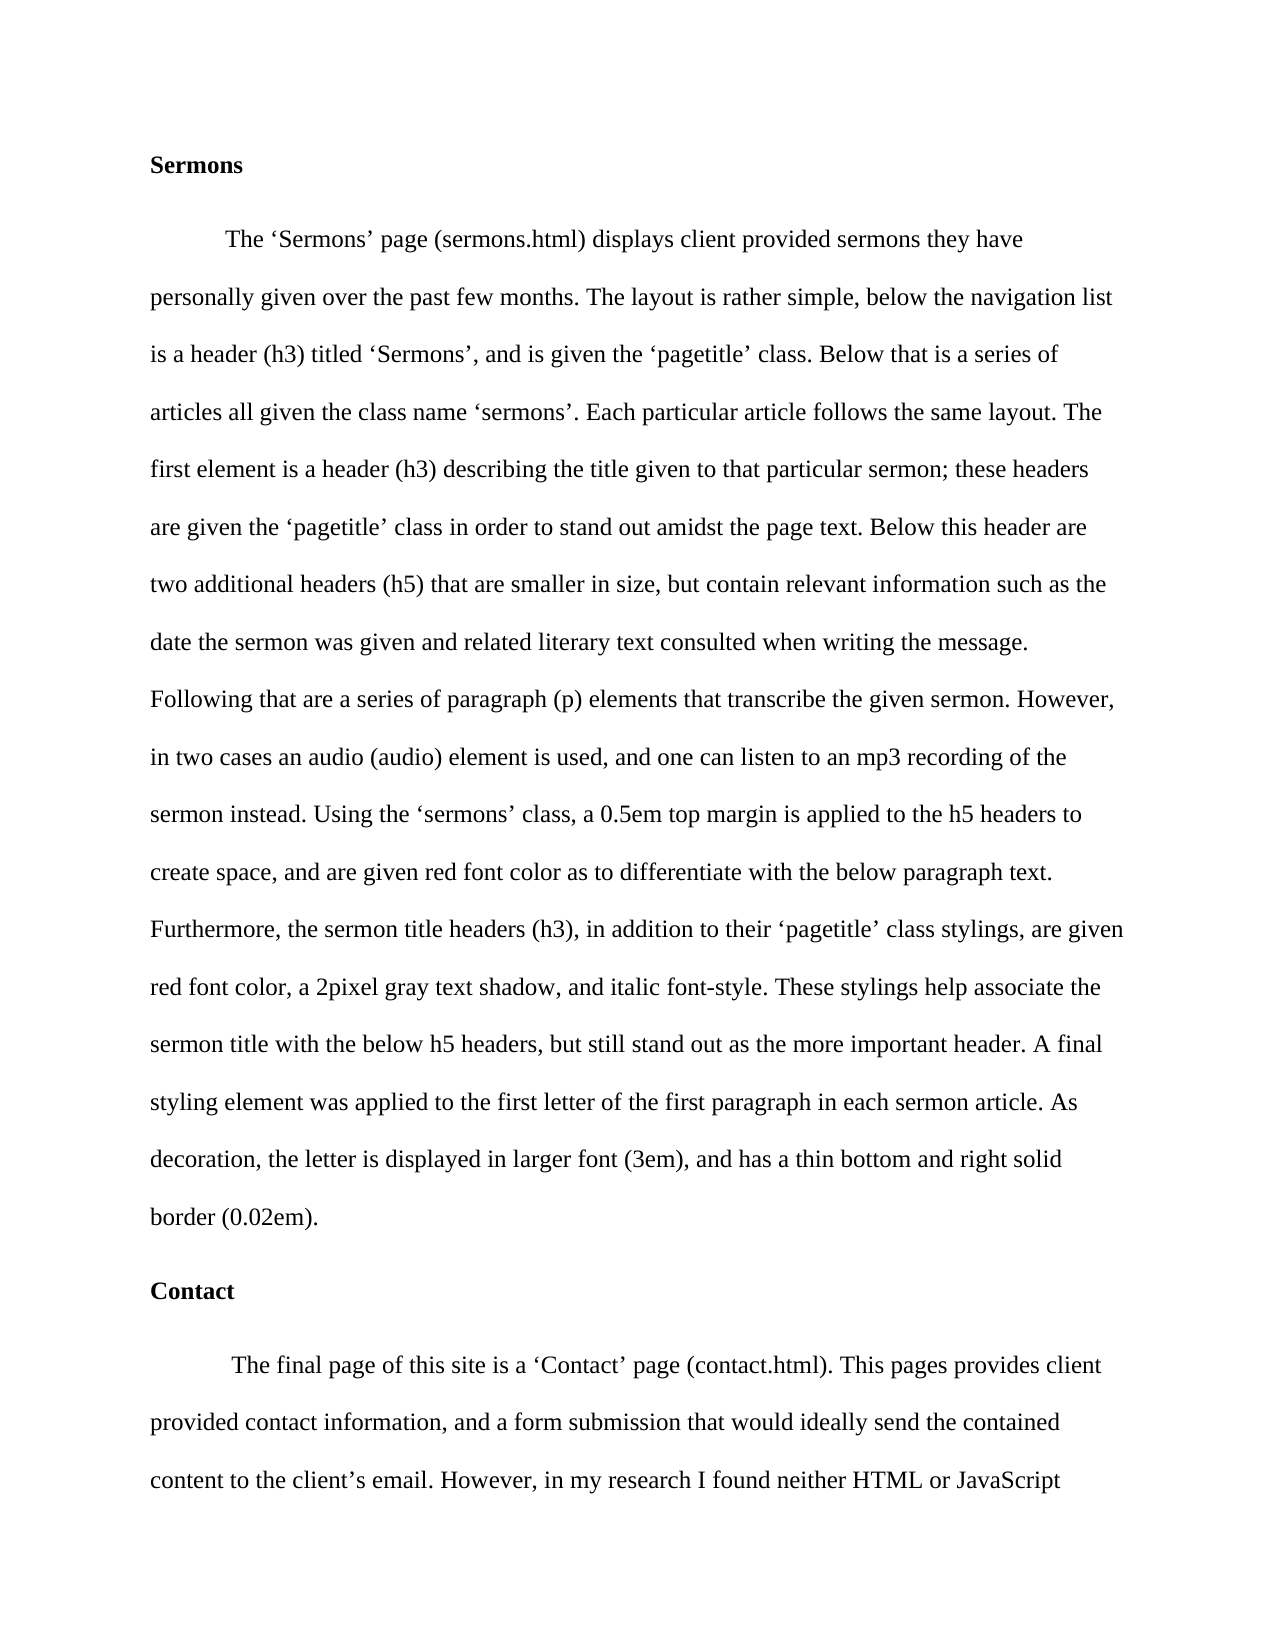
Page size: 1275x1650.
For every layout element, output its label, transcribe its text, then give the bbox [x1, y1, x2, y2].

text The ‘Sermons’ page (sermons.html) displays client provided sermons they have personally given over the past few months. The layout is rather simple, below the navigation list is a header (h3) titled ‘Sermons’, and is given the ‘pagetitle’ class. Below that is a series of articles all given the class name ‘sermons’. Each particular article follows the same layout. The first element is a header (h3) describing the title given to that particular sermon; these headers are given the ‘pagetitle’ class in order to stand out amidst the page text. Below this header are two additional headers (h5) that are smaller in size, but contain relevant information such as the date the sermon was given and related literary text consulted when writing the message. Following that are a series of paragraph (p) elements that transcribe the given sermon. However, in two cases an audio (audio) element is used, and one can listen to an mp3 recording of the sermon instead. Using the ‘sermons’ class, a 0.5em top margin is applied to the h5 headers to create space, and are given red font color as to differentiate with the below paragraph text. Furthermore, the sermon title headers (h3), in addition to their ‘pagetitle’ class stylings, are given red font color, a 2pixel gray text shadow, and italic font-style. These stylings help associate the sermon title with the below h5 headers, but still stand out as the more important header. A final styling element was applied to the first letter of the first paragraph in each sermon article. As decoration, the letter is displayed in larger font (3em), and has a thin bottom and right solid border (0.02em). [150, 224, 1125, 1230]
text Sermons [150, 150, 1125, 179]
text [150, 1350, 1125, 1494]
text Contact [150, 1276, 1125, 1304]
